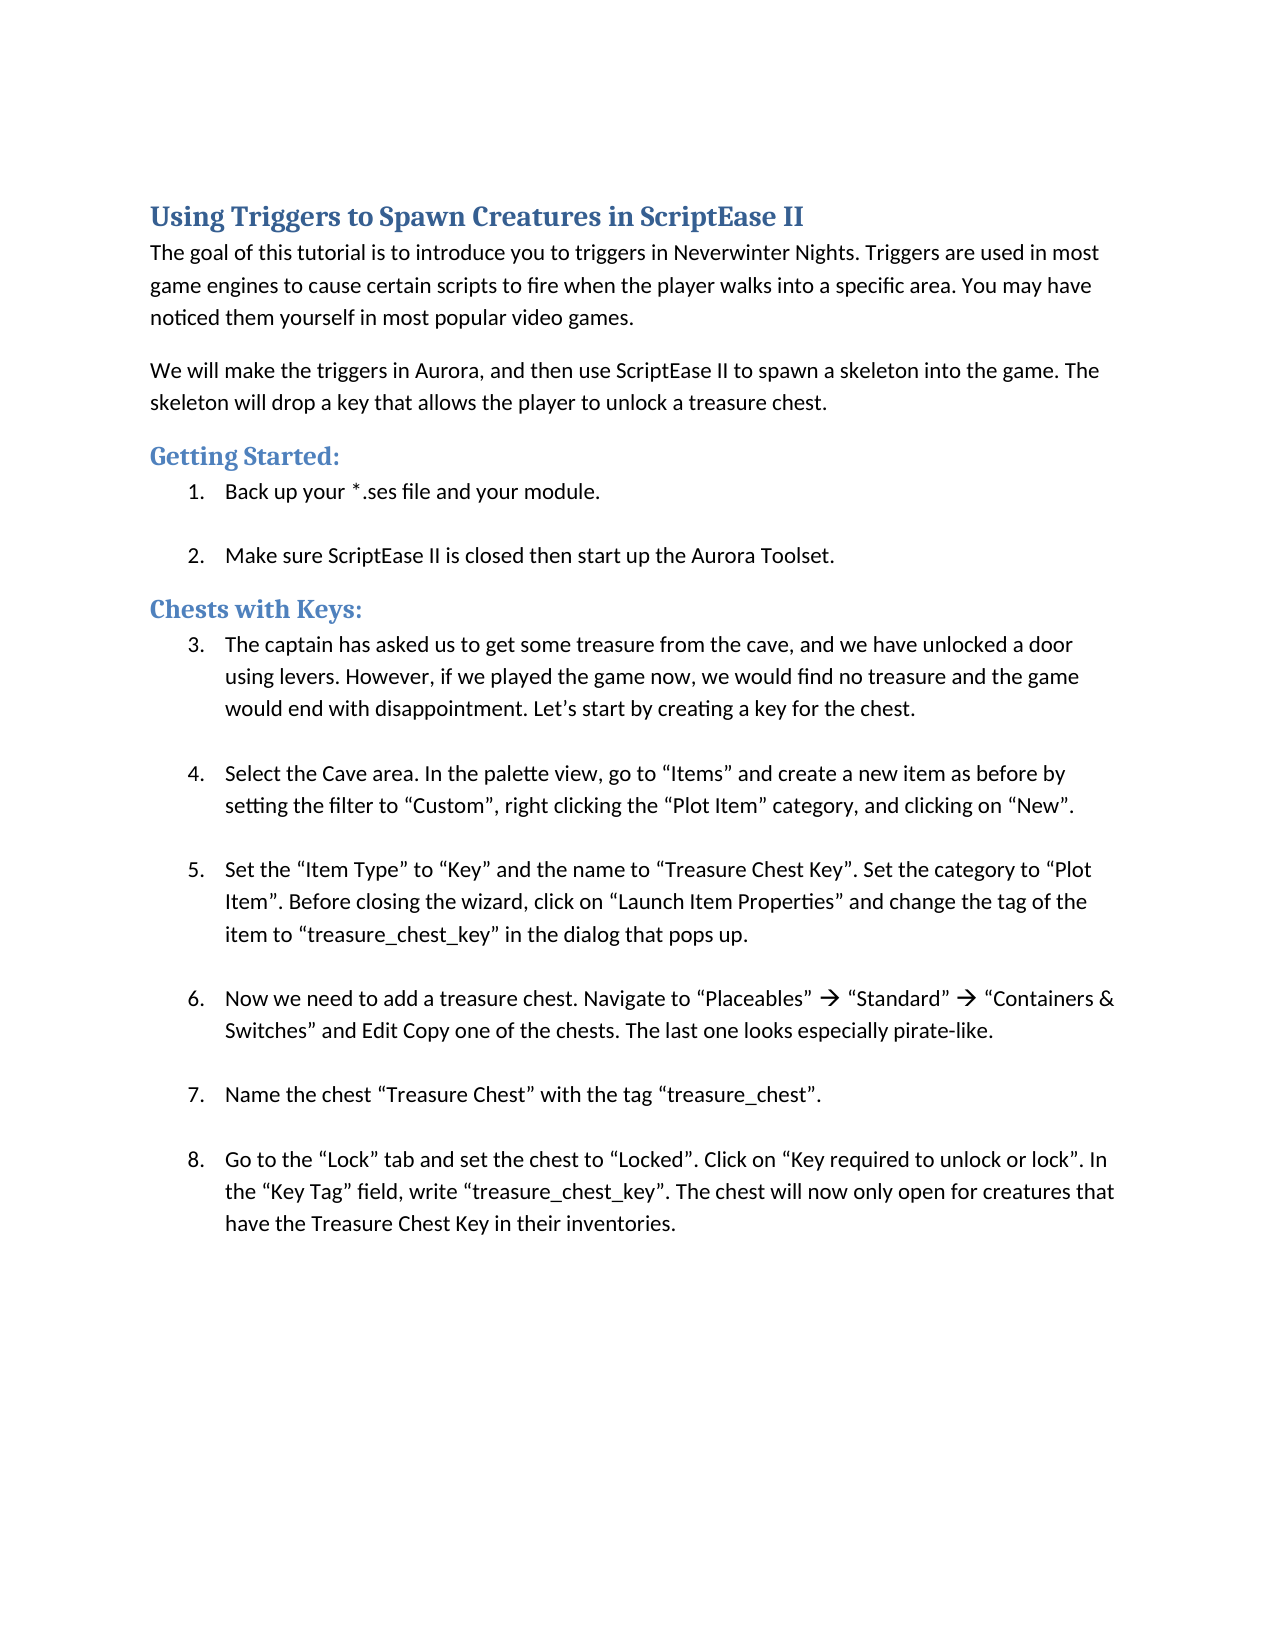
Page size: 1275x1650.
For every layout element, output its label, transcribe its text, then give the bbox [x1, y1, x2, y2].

text We will make the triggers in Aurora, and then use ScriptEase II to spawn a skeleton into the game. The skeleton will drop a key that allows the player to unlock a treasure chest. [150, 356, 1125, 416]
list Name the chest “Treasure Chest” with the tag “treasure_chest”. [187, 1081, 1125, 1141]
subtitle Using Triggers to Spawn Creatures in ScriptEase II [150, 200, 1125, 233]
list The captain has asked us to get some treasure from the cave, and we have unlocked a door using levers. However, if we played the game now, we would find no treasure and the game would end with disappointment. Let’s start by creating a key for the chest. [187, 630, 1125, 754]
list Set the “Item Type” to “Key” and the name to “Treasure Chest Key”. Set the category to “Plot Item”. Before closing the wizard, click on “Launch Item Properties” and change the tag of the item to “treasure_chest_key” in the dialog that pops up. [187, 855, 1125, 980]
list Make sure ScriptEase II is closed then start up the Aurora Toolset. [187, 541, 1125, 569]
list Now we need to add a treasure chest. Navigate to “Placeables” “Standard” “Containers & Switches” and Edit Copy one of the chests. The last one looks especially pirate-like. [187, 984, 1125, 1076]
list Go to the “Lock” tab and set the chest to “Locked”. Click on “Key required to unlock or lock”. In the “Key Tag” field, write “treasure_chest_key”. The chest will now only open for creatures that have the Treasure Chest Key in their inventories. [187, 1145, 1125, 1237]
subtitle Chests with Keys: [150, 594, 1125, 625]
subtitle Getting Started: [150, 441, 1125, 472]
list Back up your *.ses file and your module. [187, 477, 1125, 537]
text The goal of this tutorial is to introduce you to triggers in Neverwinter Nights. Triggers are used in most game engines to cause certain scripts to fire when the player walks into a specific area. You may have noticed them yourself in most popular video games. [150, 238, 1125, 331]
list Select the Cave area. In the palette view, go to “Items” and create a new item as before by setting the filter to “Custom”, right clicking the “Plot Item” category, and clicking on “New”. [187, 759, 1125, 851]
